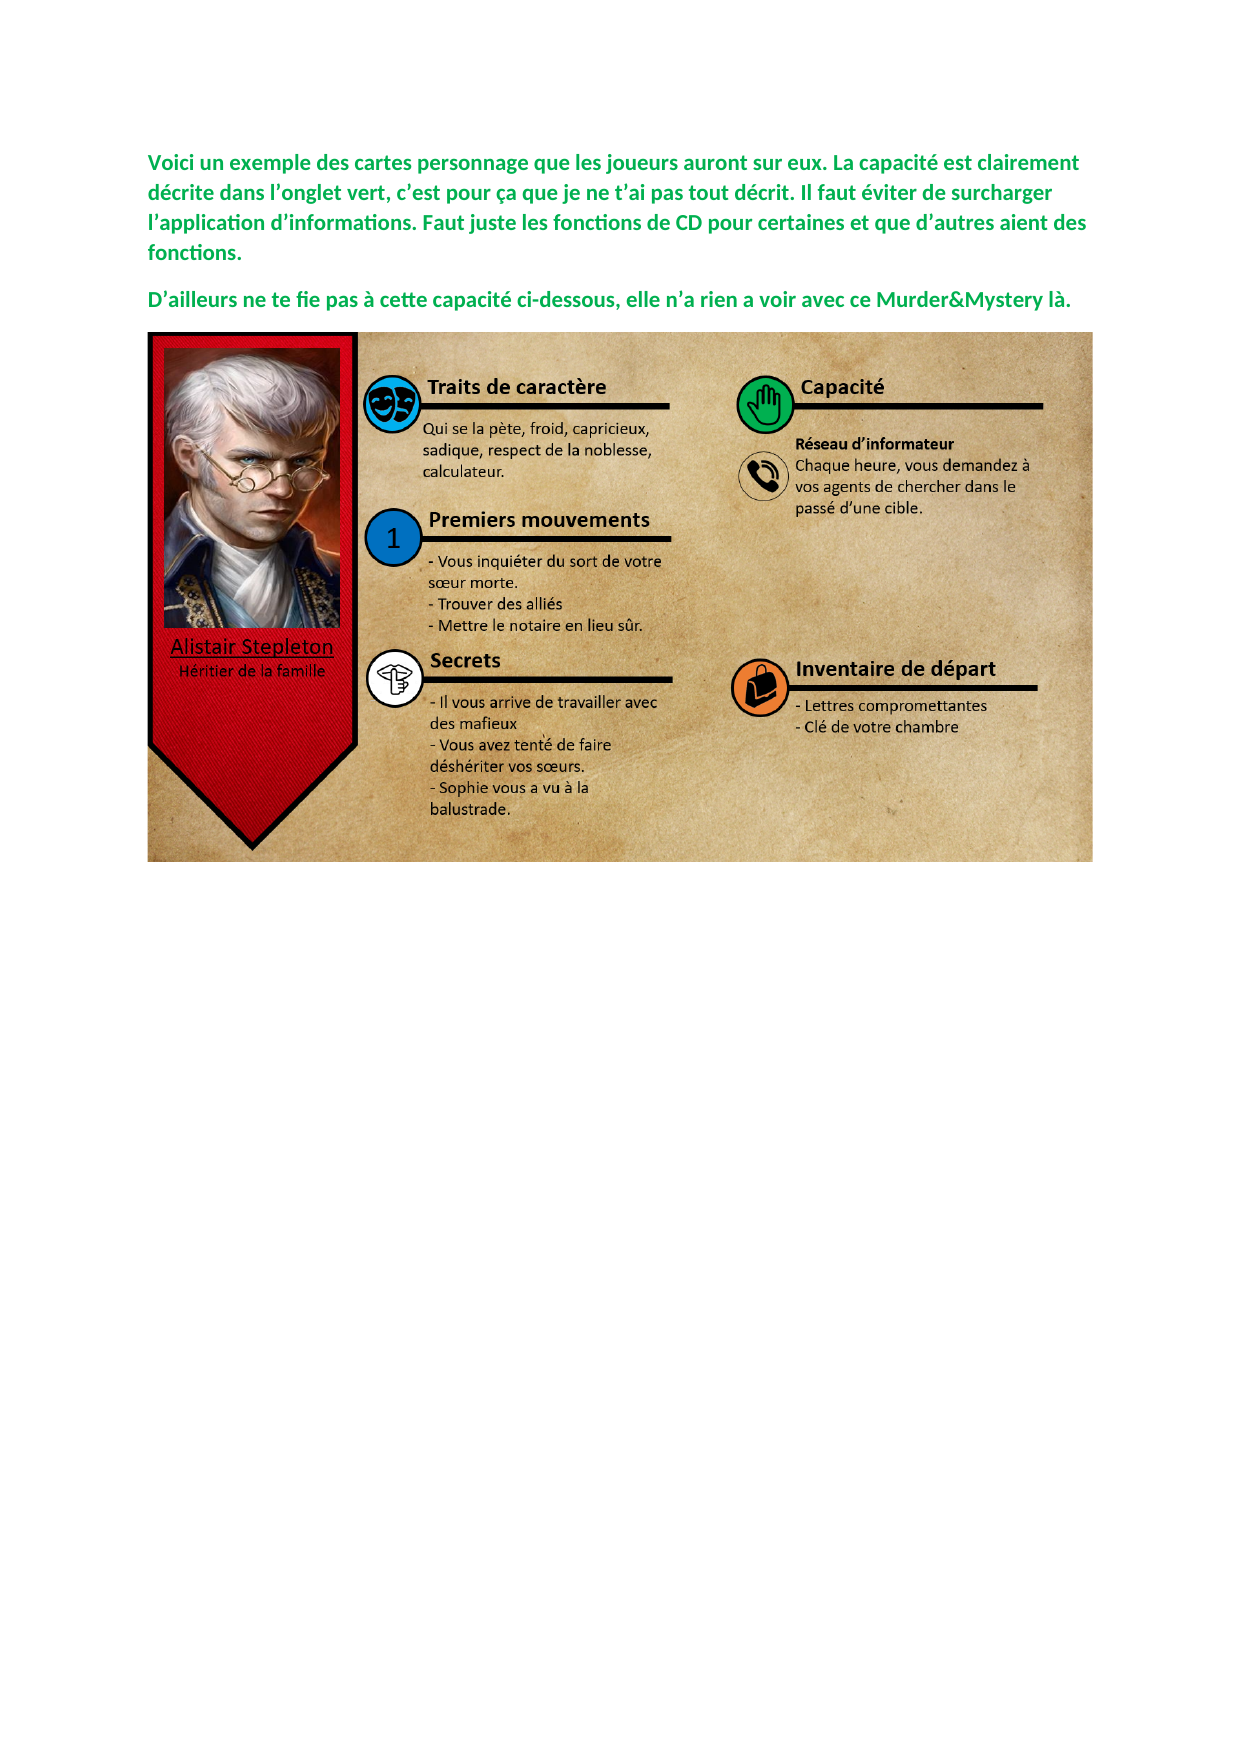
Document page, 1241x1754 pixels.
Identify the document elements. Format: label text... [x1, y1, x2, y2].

text D’ailleurs ne te fie pas à cette capacité ci-dessous, elle n’a rien a voir avec ce Murder&Mystery là. [148, 285, 1093, 313]
text Voici un exemple des cartes personnage que les joueurs auront sur eux. La capacité est clairement décrite dans l’onglet vert, c’est pour ça que je ne t’ai pas tout décrit. Il faut éviter de surcharger l’application d’informations. Faut juste les fonctions de CD pour certaines et que d’autres aient des fonctions. [148, 148, 1093, 266]
picture [147, 332, 1093, 862]
